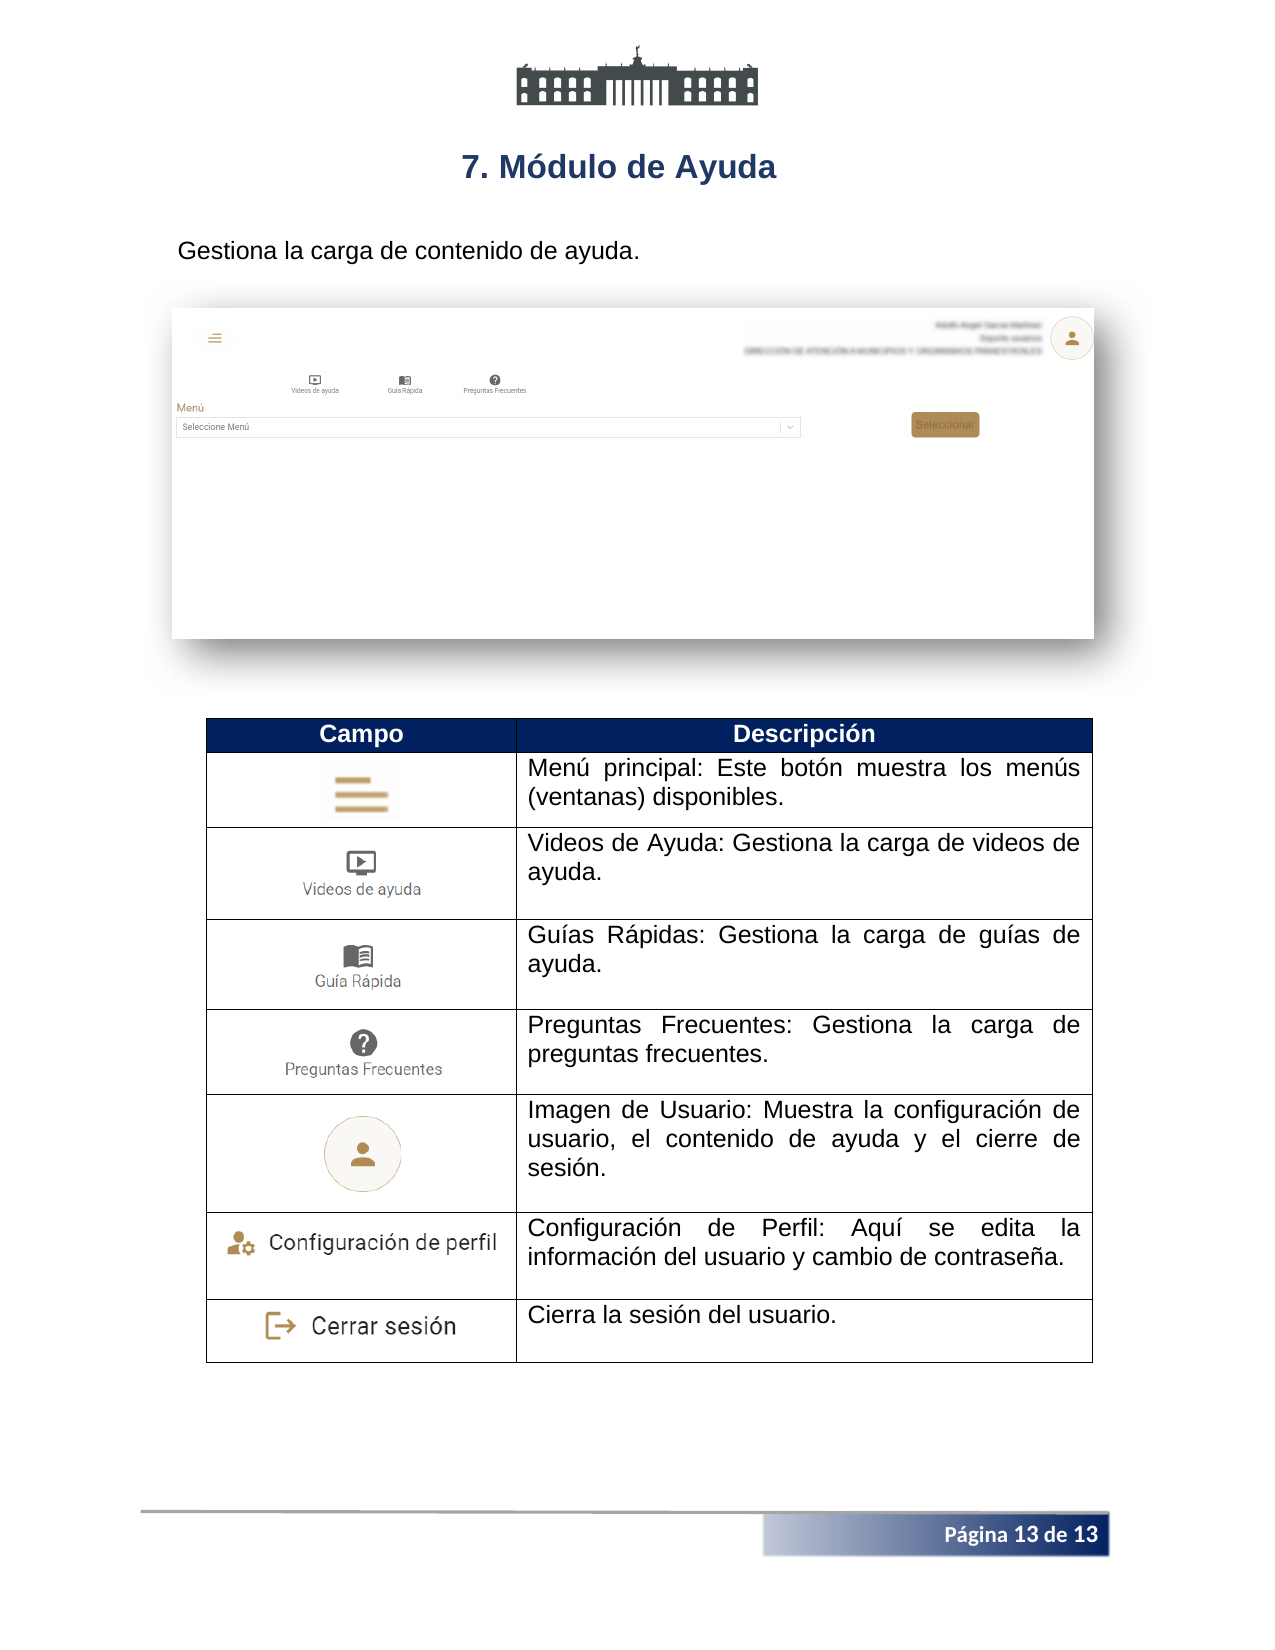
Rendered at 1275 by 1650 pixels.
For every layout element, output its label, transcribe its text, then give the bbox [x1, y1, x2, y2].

picture [221, 1219, 503, 1265]
table_cell Imagen de Usuario: Muestra la configuración de usuario, el contenido de ayuda y el cierre de sesión. [517, 1095, 1092, 1212]
table_cell Menú principal: Este botón muestra los menús (ventanas) disponibles. [517, 753, 1092, 827]
table_cell Videos de Ayuda: Gestiona la carga de videos de ayuda. [517, 828, 1092, 919]
table_cell [207, 828, 516, 919]
table_header Descripción [517, 719, 1092, 752]
picture [259, 1306, 464, 1353]
table_cell [207, 1300, 516, 1362]
table_cell [207, 1010, 516, 1094]
table_cell [207, 1213, 516, 1299]
subtitle Módulo de Ayuda [140, 148, 1098, 186]
table_cell Configuración de Perfil: Aquí se edita la información del usuario y cambio de contraseña. [517, 1213, 1092, 1299]
table_cell [207, 753, 516, 827]
table_cell Guías Rápidas: Gestiona la carga de guías de ayuda. [517, 920, 1092, 1009]
table_cell [207, 920, 516, 1009]
picture [515, 42, 760, 120]
list Gestiona la carga de contenido de ayuda. [177, 236, 1098, 265]
picture [172, 308, 1094, 639]
picture [322, 761, 402, 821]
table_cell Cierra la sesión del usuario. [517, 1300, 1092, 1362]
picture [277, 1016, 446, 1084]
table_cell Preguntas Frecuentes: Gestiona la carga de preguntas frecuentes. [517, 1010, 1092, 1094]
picture [322, 1101, 402, 1202]
table_header Campo [207, 719, 516, 752]
picture [308, 926, 415, 999]
picture [292, 834, 431, 909]
table_cell [207, 1095, 516, 1212]
